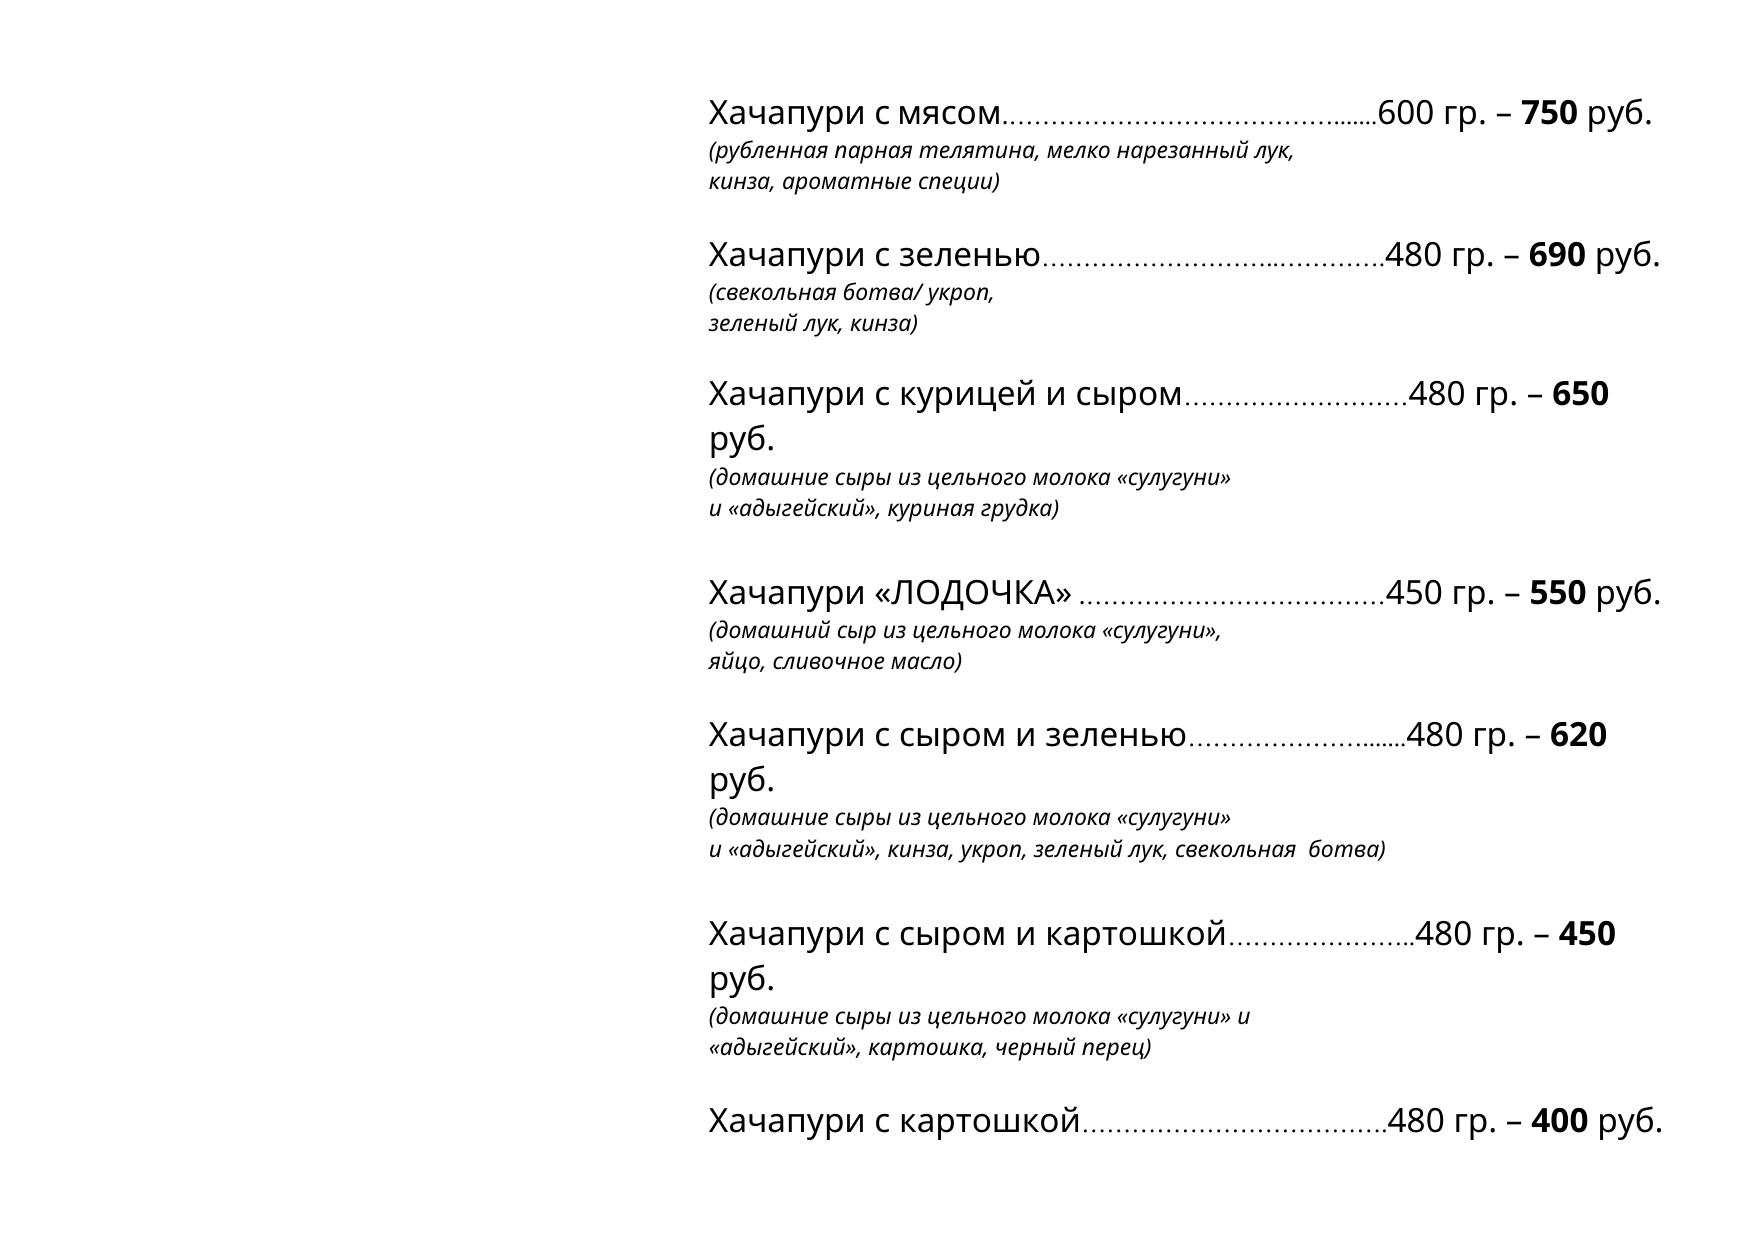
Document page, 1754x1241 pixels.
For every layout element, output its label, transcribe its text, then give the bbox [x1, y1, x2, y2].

text (домашний сыр из цельного молока «сулугуни», [709, 614, 1665, 645]
text (домашние сыры из цельного молока «сулугуни» и [709, 1000, 1665, 1031]
text «адыгейский», картошка, черный перец) [709, 1031, 1665, 1063]
text (свекольная ботва/ укроп, [709, 276, 1665, 307]
text Хачапури с зеленью………………………..………….480 гр. – 690 руб. [709, 231, 1665, 276]
text Хачапури с картошкой……………………………….480 гр. – 400 руб. [709, 1097, 1665, 1142]
text и «адыгейский», кинза, укроп, зеленый лук, свекольная ботва) [709, 833, 1665, 864]
text Хачапури с курицей и сыром………………………480 гр. – 650 руб. [709, 370, 1665, 461]
text (рубленная парная телятина, мелко нарезанный лук, [709, 134, 1665, 165]
text (домашние сыры из цельного молока «сулугуни» [709, 801, 1665, 833]
text Хачапури с сыром и зеленью………………….......480 гр. – 620 руб. [709, 711, 1665, 801]
text Хачапури с мясом.………………………………….......600 гр. – 750 руб. [709, 89, 1665, 134]
text и «адыгейский», куриная грудка) [709, 492, 1665, 523]
text Хачапури с сыром и картошкой…………………..480 гр. – 450 руб. [709, 909, 1665, 1000]
text (домашние сыры из цельного молока «сулугуни» [709, 461, 1665, 492]
text зеленый лук, кинза) [709, 307, 1665, 338]
text кинза, ароматные специи) [709, 165, 1665, 197]
text Хачапури «ЛОДОЧКА» .………………………………450 гр. – 550 руб. [709, 568, 1665, 614]
text яйцо, сливочное масло) [709, 645, 1665, 676]
